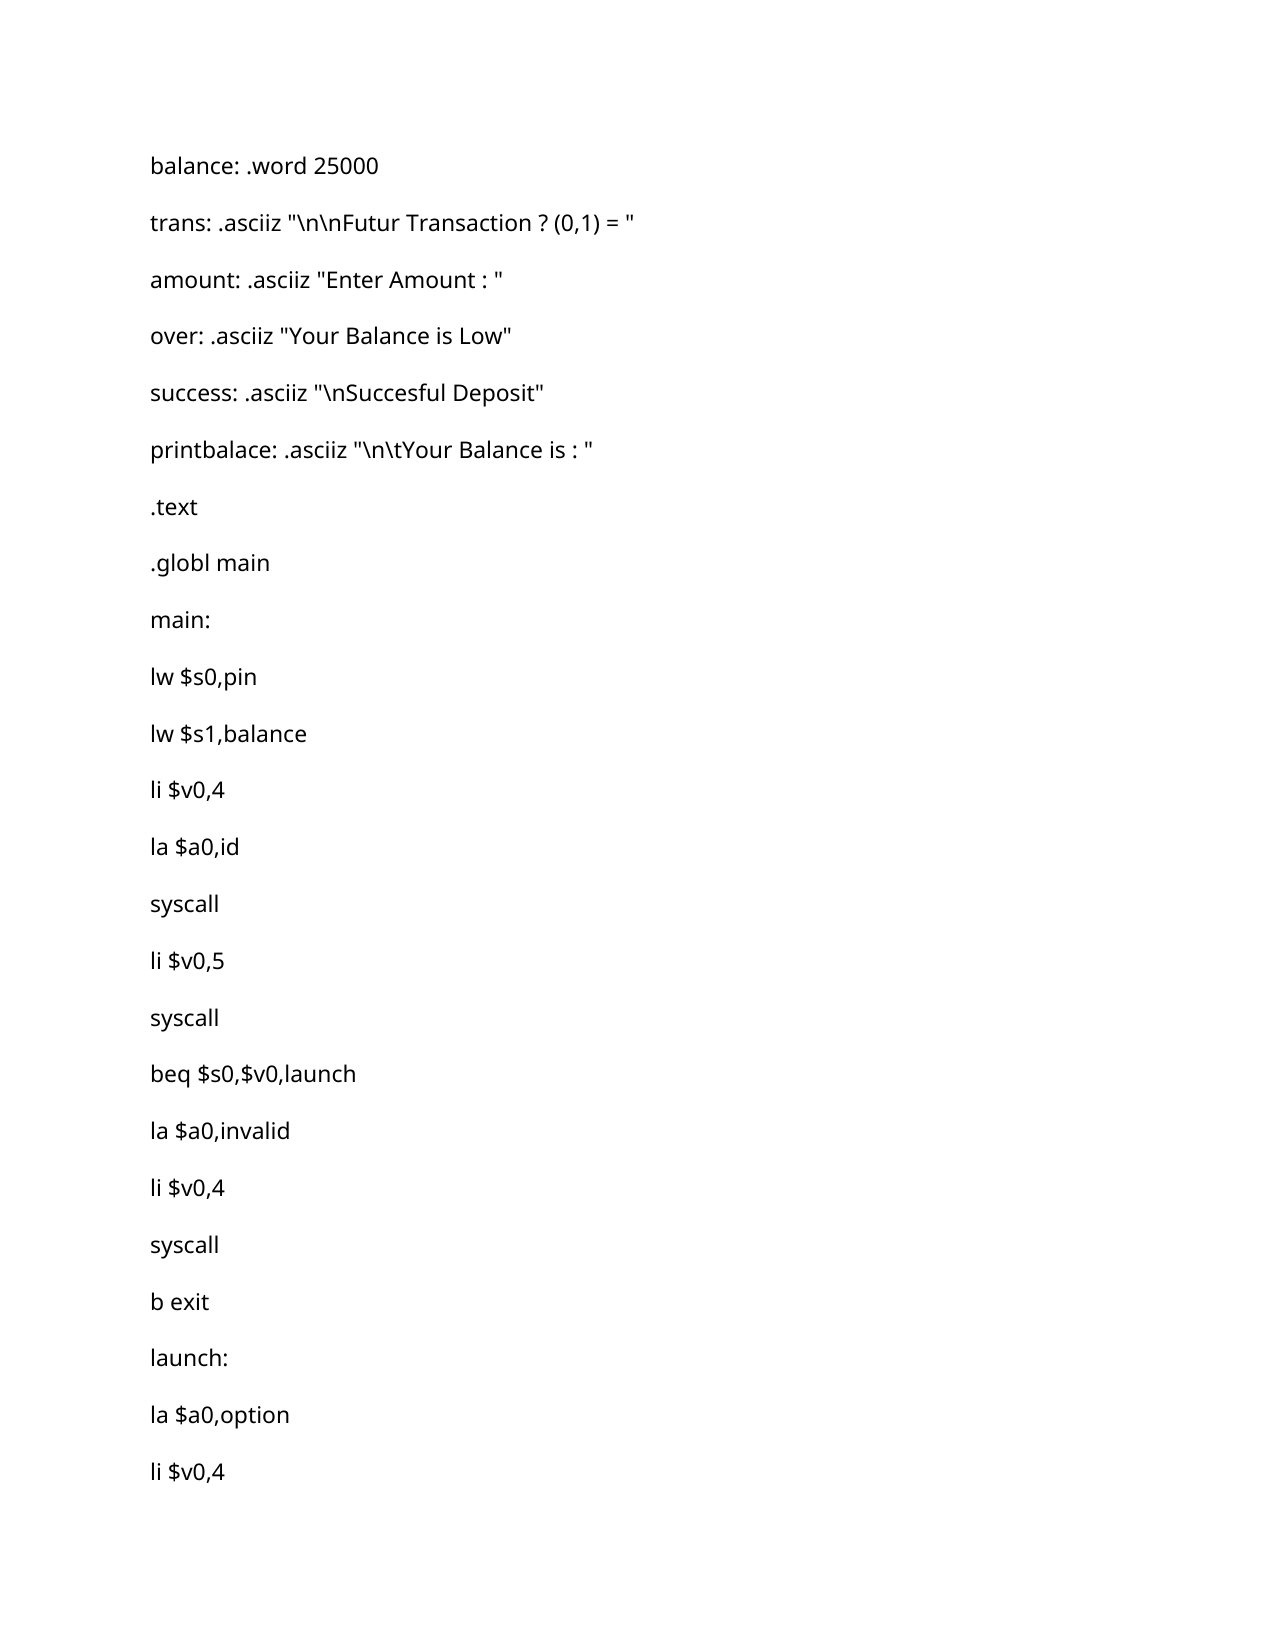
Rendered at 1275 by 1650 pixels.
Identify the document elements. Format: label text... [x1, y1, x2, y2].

text li $v0,4 [150, 774, 1125, 806]
text launch: [150, 1342, 1125, 1373]
text lw $s1,balance [150, 718, 1125, 749]
text li $v0,5 [150, 945, 1125, 976]
text syscall [150, 1002, 1125, 1033]
text syscall [150, 1229, 1125, 1260]
text trans: .asciiz "\n\nFutur Transaction ? (0,1) = " [150, 207, 1125, 238]
text lw $s0,pin [150, 661, 1125, 692]
text la $a0,invalid [150, 1115, 1125, 1146]
text li $v0,4 [150, 1172, 1125, 1203]
text amount: .asciiz "Enter Amount : " [150, 263, 1125, 295]
text li $v0,4 [150, 1456, 1125, 1487]
text .text [150, 491, 1125, 522]
text syscall [150, 888, 1125, 919]
text success: .asciiz "\nSuccesful Deposit" [150, 377, 1125, 408]
text b exit [150, 1285, 1125, 1317]
text beq $s0,$v0,launch [150, 1058, 1125, 1089]
text main: [150, 604, 1125, 635]
text .globl main [150, 547, 1125, 579]
text balance: .word 25000 [150, 150, 1125, 181]
text la $a0,id [150, 831, 1125, 862]
text over: .asciiz "Your Balance is Low" [150, 320, 1125, 352]
text la $a0,option [150, 1399, 1125, 1430]
text printbalace: .asciiz "\n\tYour Balance is : " [150, 434, 1125, 465]
